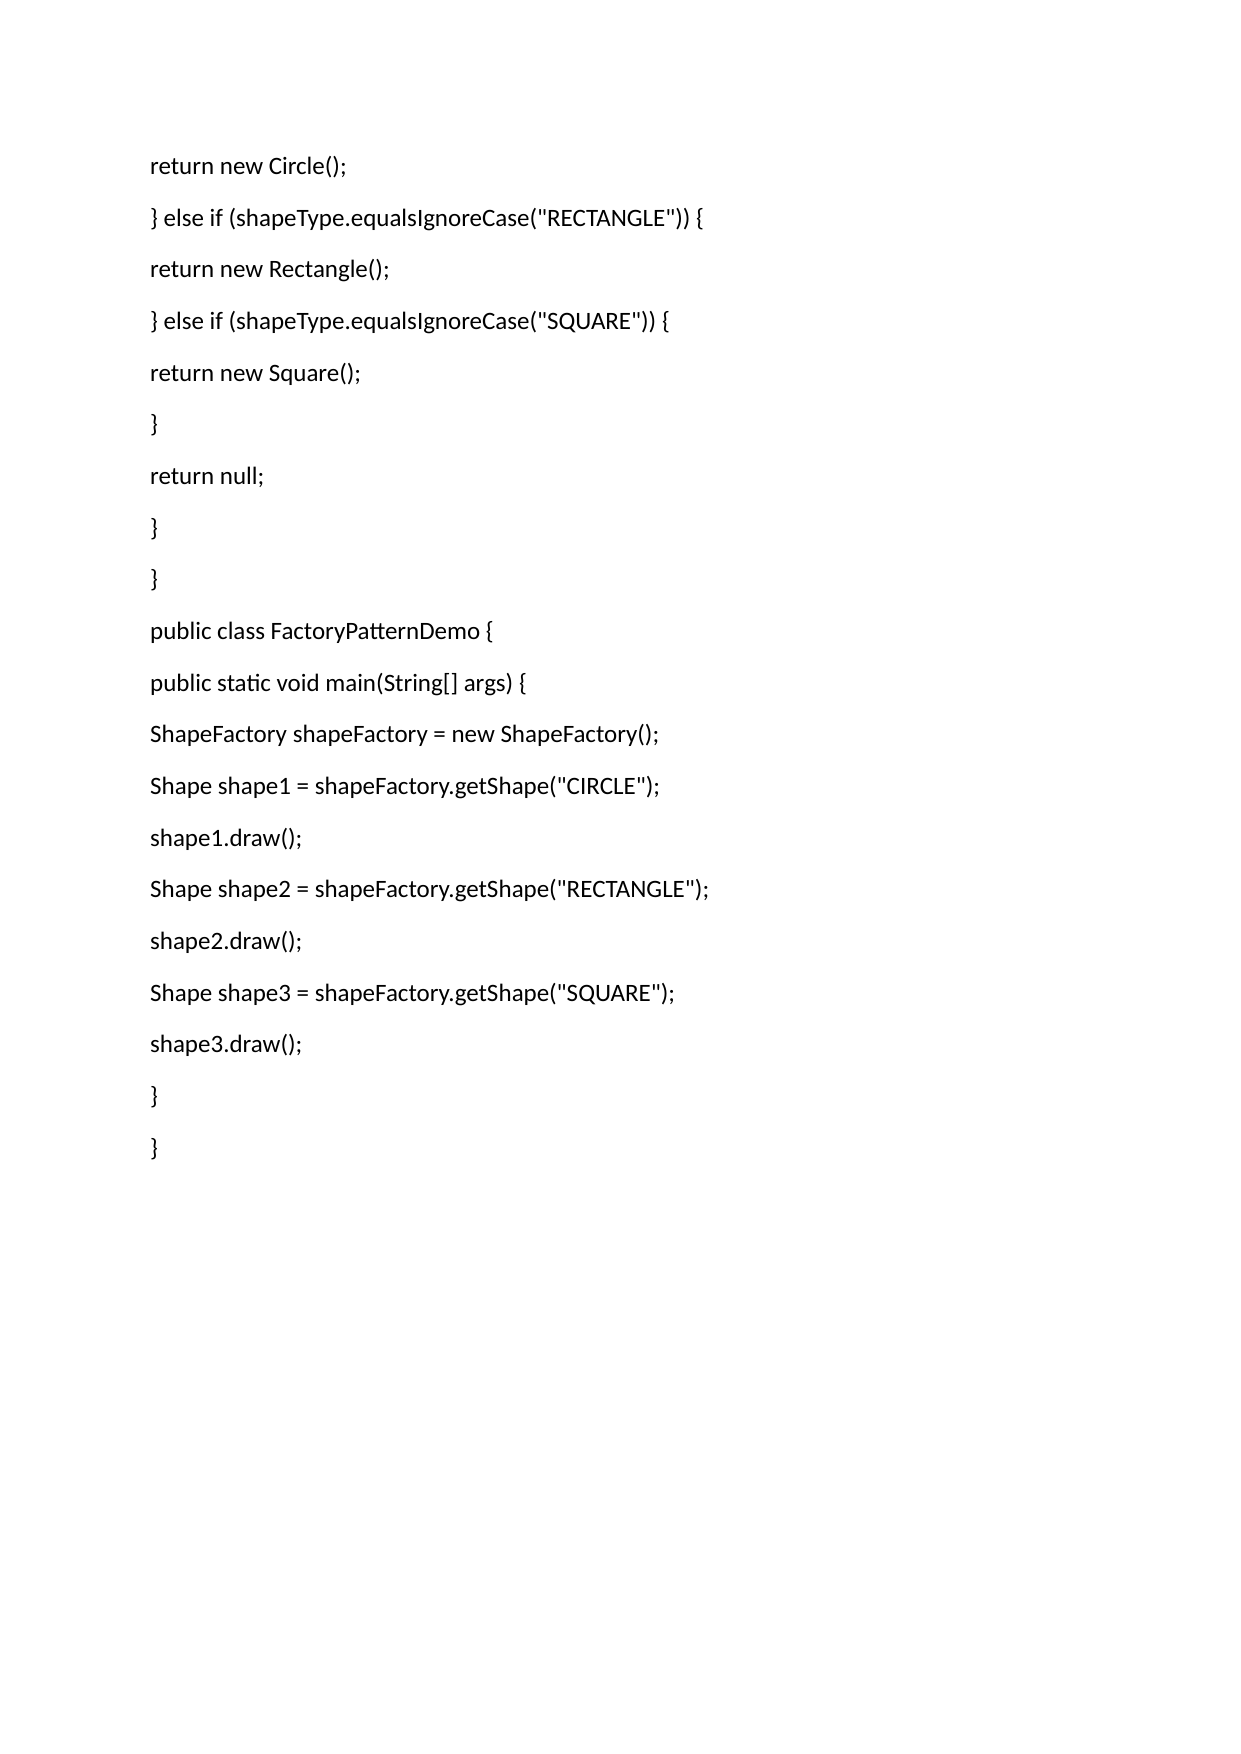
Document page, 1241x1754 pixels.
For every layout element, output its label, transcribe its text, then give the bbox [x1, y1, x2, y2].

text shape1.draw(); [150, 822, 1090, 852]
text } [150, 512, 1090, 542]
text return new Rectangle(); [150, 253, 1090, 284]
text } [150, 1132, 1090, 1162]
text } [150, 408, 1090, 439]
text shape2.draw(); [150, 925, 1090, 956]
text } else if (shapeType.equalsIgnoreCase("RECTANGLE")) { [150, 202, 1090, 232]
text Shape shape1 = shapeFactory.getShape("CIRCLE"); [150, 770, 1090, 801]
text return new Circle(); [150, 150, 1090, 181]
text public class FactoryPatternDemo { [150, 615, 1090, 646]
text return null; [150, 460, 1090, 491]
text ShapeFactory shapeFactory = new ShapeFactory(); [150, 718, 1090, 749]
text } else if (shapeType.equalsIgnoreCase("SQUARE")) { [150, 305, 1090, 336]
text } [150, 563, 1090, 594]
text return new Square(); [150, 357, 1090, 387]
text } [150, 1080, 1090, 1111]
text public static void main(String[] args) { [150, 667, 1090, 697]
text Shape shape3 = shapeFactory.getShape("SQUARE"); [150, 977, 1090, 1007]
text Shape shape2 = shapeFactory.getShape("RECTANGLE"); [150, 873, 1090, 904]
text shape3.draw(); [150, 1028, 1090, 1059]
